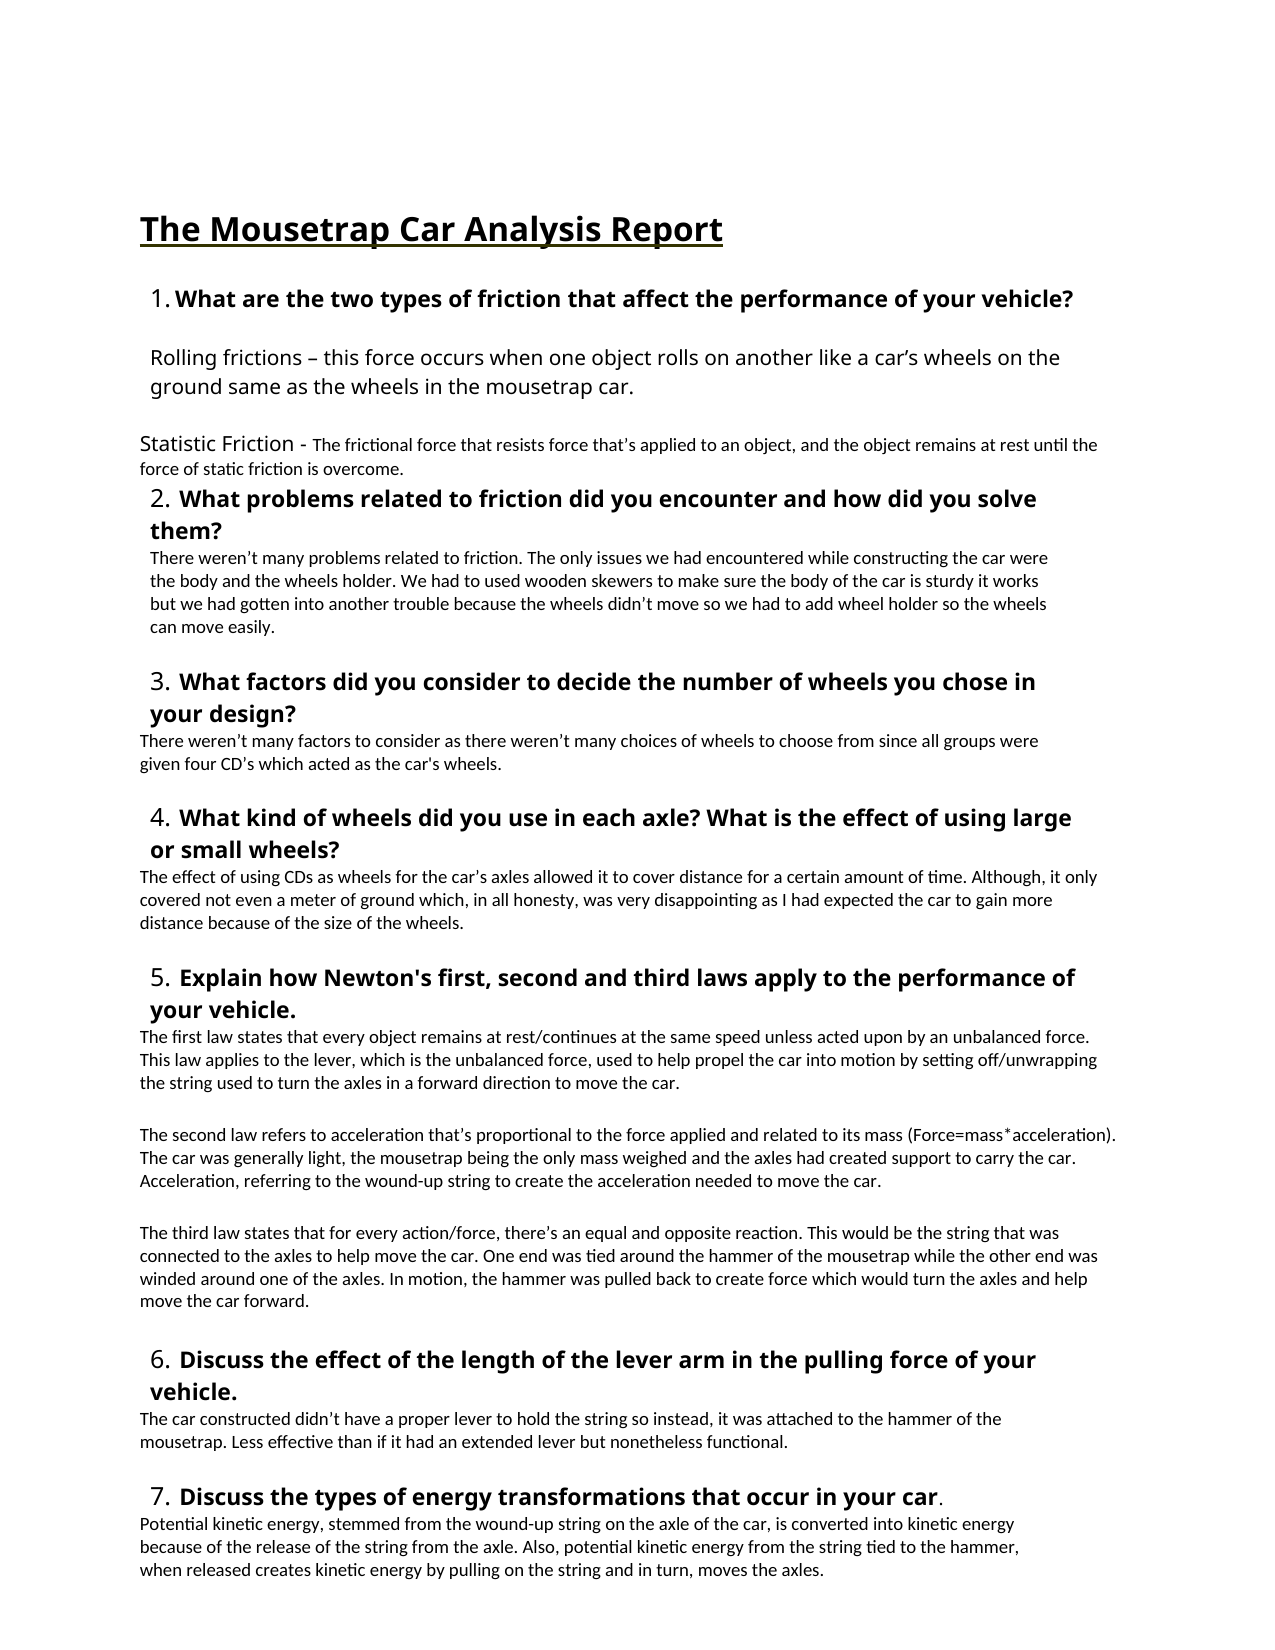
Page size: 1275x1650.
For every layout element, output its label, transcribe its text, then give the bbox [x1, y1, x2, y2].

list Discuss the types of energy transformations that occur in your car. [150, 1478, 1024, 1512]
list Discuss the effect of the length of the lever arm in the pulling force of your vehicle. [150, 1342, 1078, 1407]
text The first law states that every object remains at rest/continues at the same speed unless acted upon by an unbalanced force. This law applies to the lever, which is the unbalanced force, used to help propel the car into motion by setting off/unwrapping the string used to turn the axles in a forward direction to move the car. [139, 1025, 1098, 1094]
text Rolling frictions – this force occurs when one object rolls on another like a car’s wheels on the ground same as the wheels in the mousetrap car. [150, 343, 1135, 400]
text Statistic Friction - The frictional force that resists force that’s applied to an object, and the object remains at rest until the force of static friction is overcome. [139, 429, 1135, 481]
text The effect of using CDs as wheels for the car’s axles allowed it to cover distance for a certain amount of time. Although, it only covered not even a meter of ground which, in all honesty, was very disappointing as I had expected the car to gain more distance because of the size of the wheels. [139, 865, 1110, 934]
list Explain how Newton's first, second and third laws apply to the performance of your vehicle. [150, 960, 1098, 1025]
text The third law states that for every action/force, there’s an equal and opposite reaction. This would be the string that was connected to the axles to help move the car. One end was tied around the hammer of the mousetrap while the other end was winded around one of the axles. In motion, the hammer was pulled back to create force which would turn the axles and help move the car forward. [139, 1221, 1135, 1312]
text There weren’t many factors to consider as there weren’t many choices of wheels to choose from since all groups were given four CD’s which acted as the car's wheels. [139, 729, 1061, 774]
list What problems related to friction did you encounter and how did you solve them? There weren’t many problems related to friction. The only issues we had encountered while constructing the car were the body and the wheels holder. We had to used wooden skewers to make sure the body of the car is sturdy it works but we had gotten into another trouble because the wheels didn’t move so we had to add wheel holder so the wheels can move easily. [150, 481, 1051, 638]
text The second law refers to acceleration that’s proportional to the force applied and related to its mass (Force=mass*acceleration). The car was generally light, the mousetrap being the only mass weighed and the axles had created support to carry the car. Acceleration, referring to the wound-up string to create the acceleration needed to move the car. [139, 1123, 1135, 1192]
text Potential kinetic energy, stemmed from the wound-up string on the axle of the car, is converted into kinetic energy because of the release of the string from the axle. Also, potential kinetic energy from the string tied to the hammer, when released creates kinetic energy by pulling on the string and in turn, moves the axles. [139, 1512, 1024, 1581]
list What are the two types of friction that affect the performance of your vehicle? [150, 281, 1135, 314]
list What kind of wheels did you use in each axle? What is the effect of using large or small wheels? [150, 800, 1110, 865]
text The Mousetrap Car Analysis Report [139, 206, 1135, 252]
list What factors did you consider to decide the number of wheels you chose in your design? [150, 663, 1061, 729]
text The car constructed didn’t have a proper lever to hold the string so instead, it was attached to the hammer of the mousetrap. Less effective than if it had an extended lever but nonetheless functional. [139, 1407, 1078, 1453]
